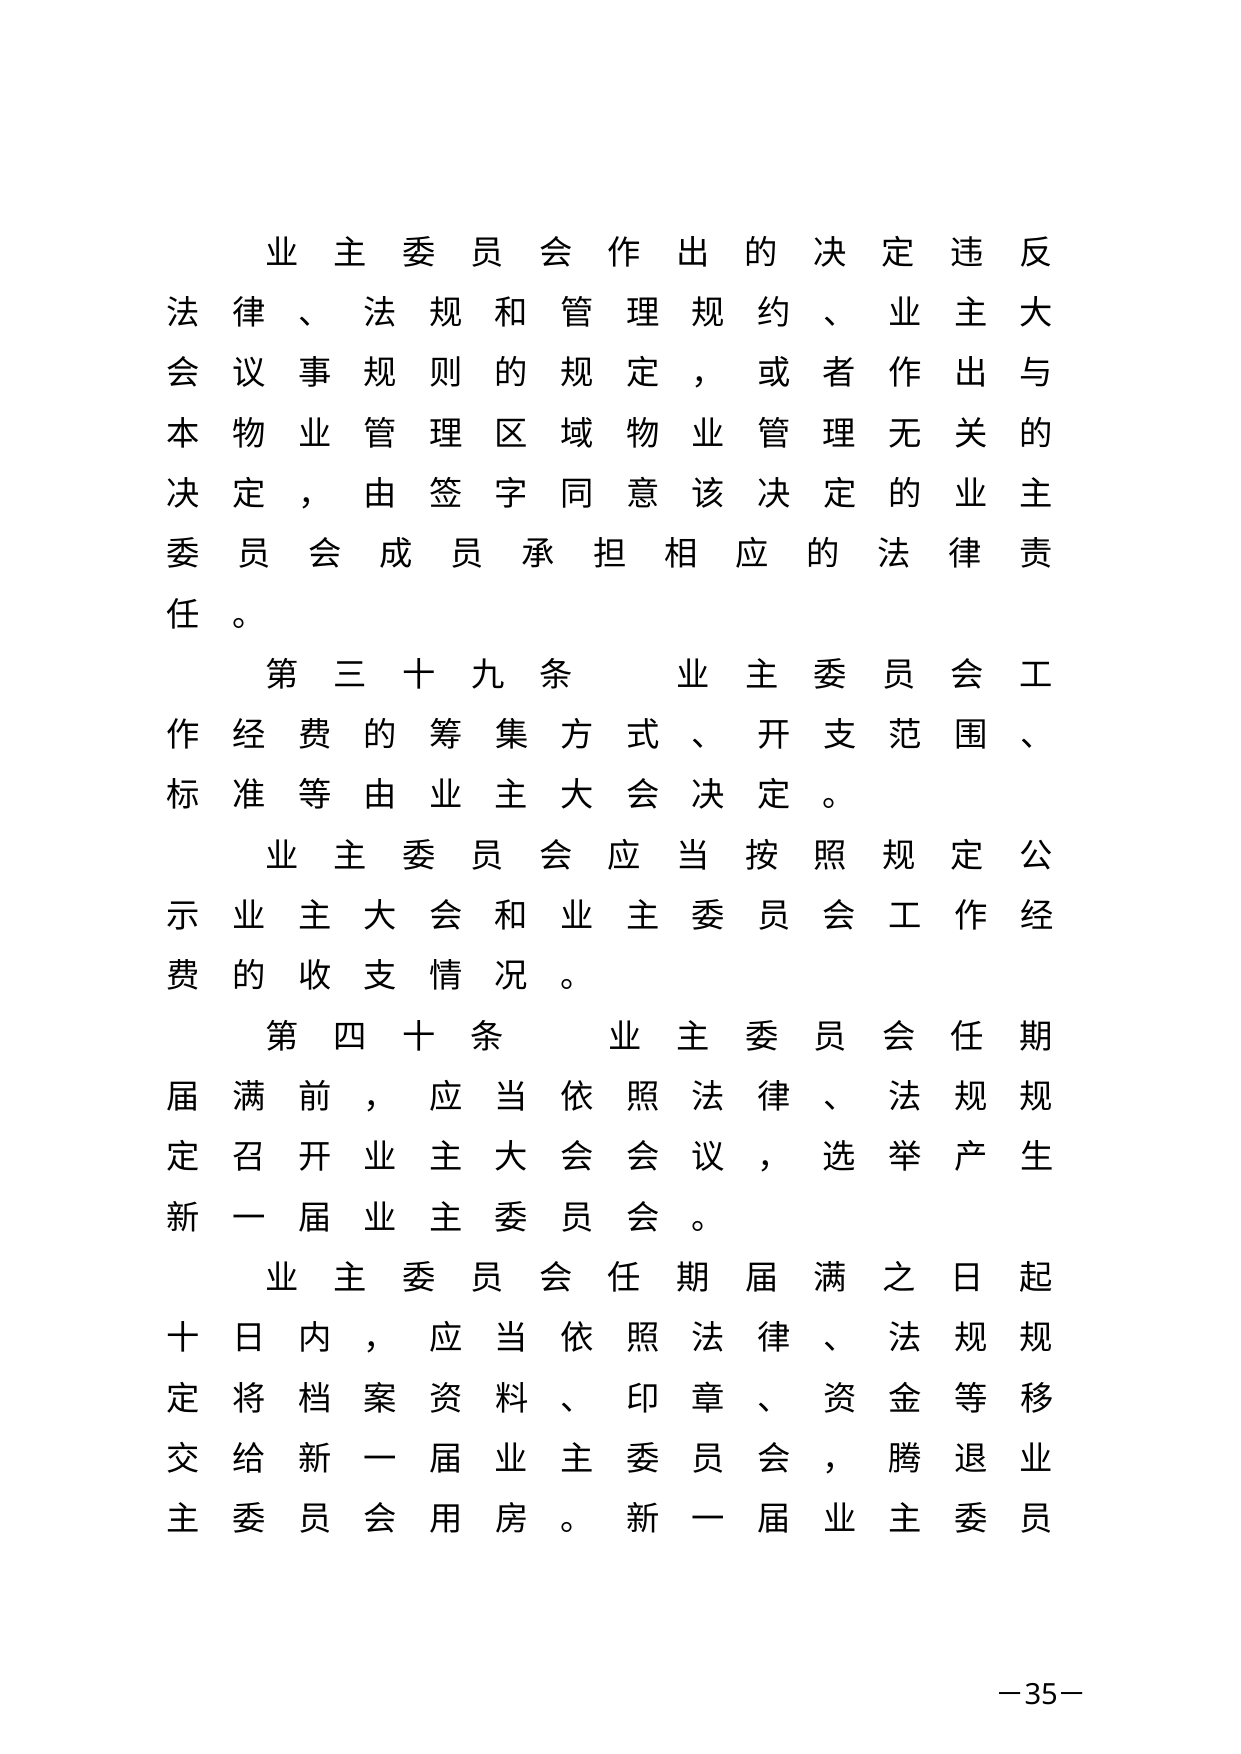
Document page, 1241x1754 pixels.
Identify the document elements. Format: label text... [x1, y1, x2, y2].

text 第三十九条 业主委员会工作经费的筹集方式、开支范围、标准等由业主大会决定。 [167, 642, 1085, 822]
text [167, 1245, 1085, 1546]
text 第四十条 业主委员会任期届满前，应当依照法律、法规规定召开业主大会会议，选举产生新一届业主委员会。 [167, 1003, 1085, 1245]
text 业主委员会应当按照规定公示业主大会和业主委员会工作经费的收支情况。 [167, 822, 1085, 1003]
text 业主委员会作出的决定违反法律、法规和管理规约、业主大会议事规则的规定，或者作出与本物业管理区域物业管理无关的决定，由签字同意该决定的业主委员会成员承担相应的法律责任。 [167, 219, 1085, 642]
